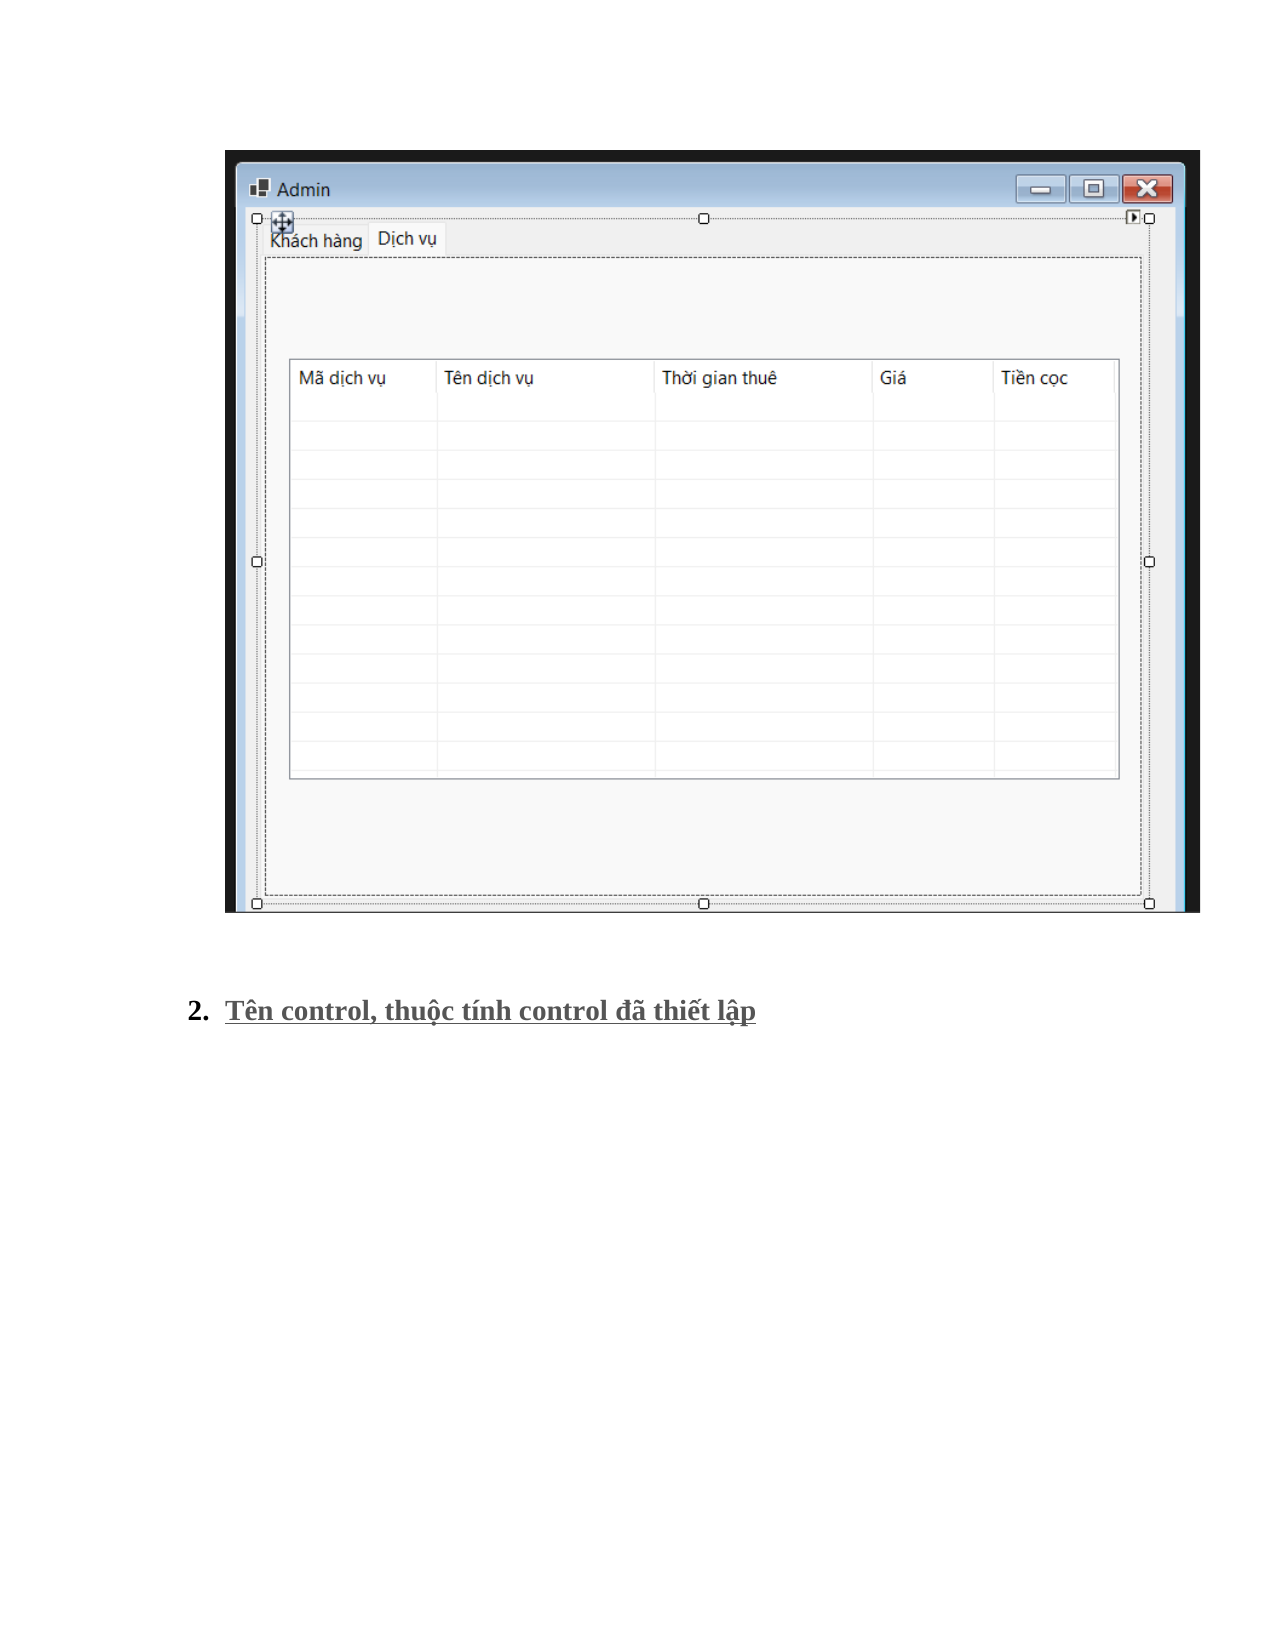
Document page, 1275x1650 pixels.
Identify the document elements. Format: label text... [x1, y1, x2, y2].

picture [225, 150, 1200, 913]
list Tên control, thuộc tính control đã thiết lập [187, 993, 1125, 1027]
